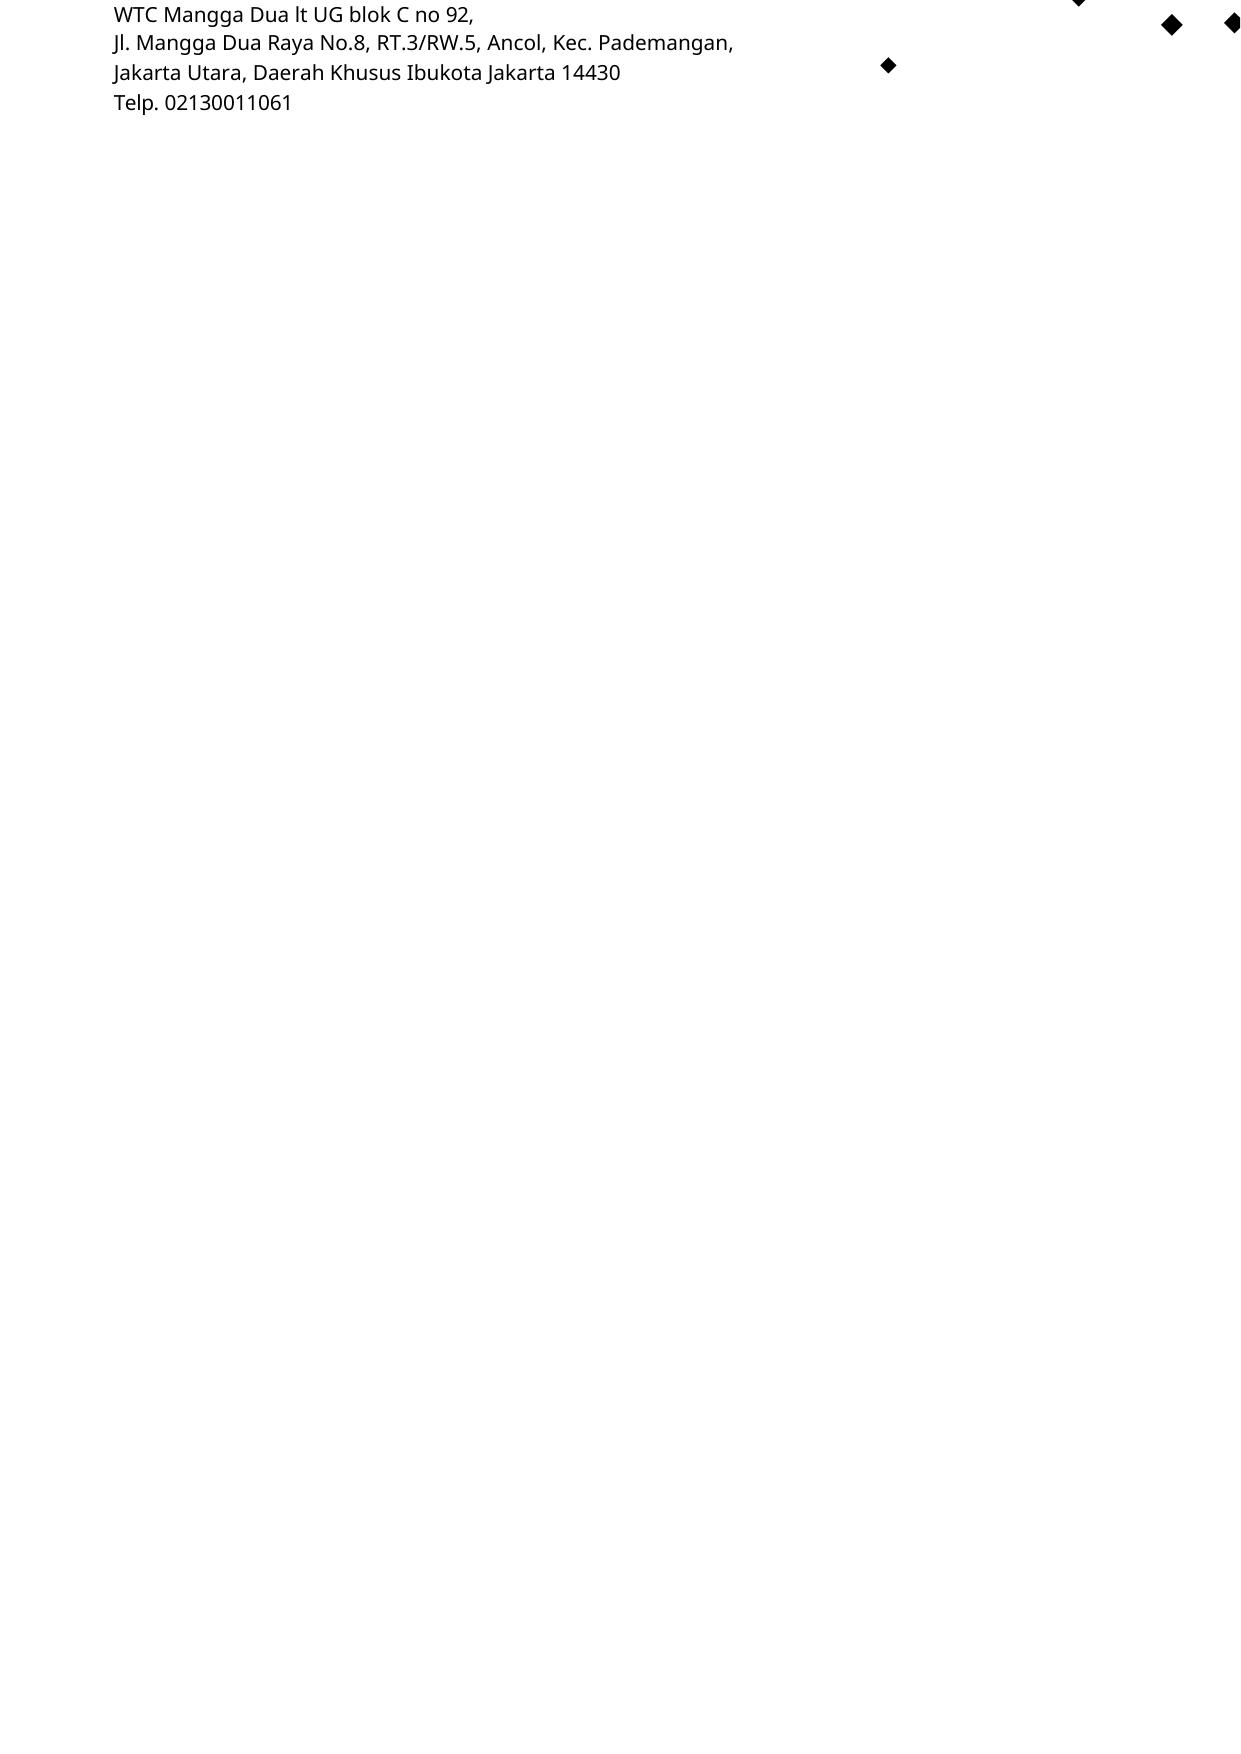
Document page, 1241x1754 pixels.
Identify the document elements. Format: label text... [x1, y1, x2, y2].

text Jl. Mangga Dua Raya No.8, RT.3/RW.5, Ancol, Kec. Pademangan, Jakarta Utara, Daerah Khusus Ibukota Jakarta 14430 [113, 28, 787, 87]
text WTC Mangga Dua lt UG blok C no 92, [113, 0, 1226, 28]
text Telp. 02130011061 [113, 88, 1226, 116]
